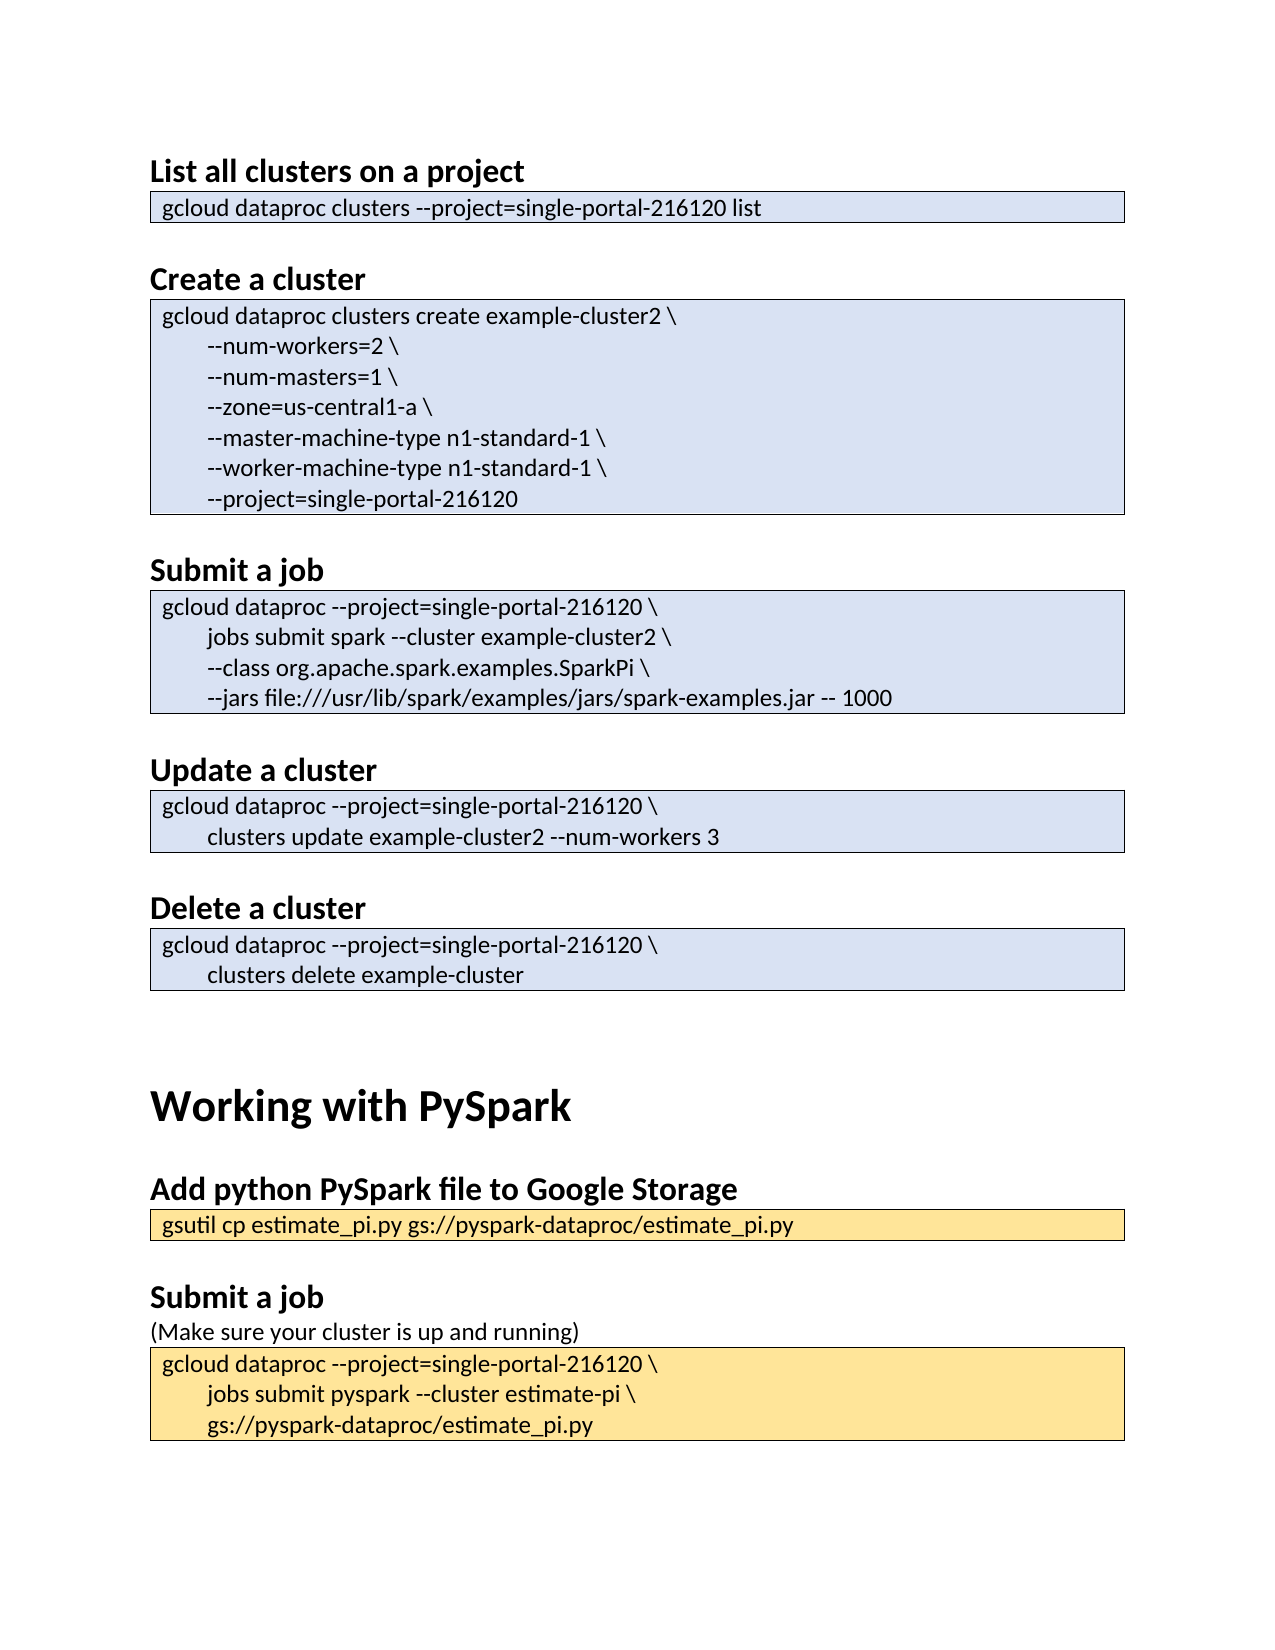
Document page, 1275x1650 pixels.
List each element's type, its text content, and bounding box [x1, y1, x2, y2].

table_header gcloud dataproc clusters create example-cluster2 \ --num-workers=2 \ --num-masters=1 \ --zone=us-central1-a \ --master-machine-type n1-standard-1 \ --worker-machine-type n1-standard-1 \ --project=single-portal-216120 [151, 300, 1124, 513]
subtitle Delete a cluster [150, 887, 1125, 928]
subtitle Create a cluster [150, 258, 1125, 299]
table_header gcloud dataproc --project=single-portal-216120 \ clusters delete example-cluster [151, 929, 1124, 990]
table_header gcloud dataproc --project=single-portal-216120 \ jobs submit pyspark --cluster estimate-pi \ gs://pyspark-dataproc/estimate_pi.py [151, 1348, 1124, 1440]
table_header gcloud dataproc --project=single-portal-216120 \ jobs submit spark --cluster example-cluster2 \ --class org.apache.spark.examples.SparkPi \ --jars file:///usr/lib/spark/examples/jars/spark-examples.jar -- 1000 [151, 591, 1124, 713]
subtitle Submit a job [150, 1276, 1125, 1317]
text (Make sure your cluster is up and running) [150, 1317, 1125, 1347]
table_header gcloud dataproc --project=single-portal-216120 \ clusters update example-cluster2 --num-workers 3 [151, 791, 1124, 852]
table_header gsutil cp estimate_pi.py gs://pyspark-dataproc/estimate_pi.py [151, 1210, 1124, 1240]
subtitle List all clusters on a project [150, 150, 1125, 191]
subtitle Working with PySpark [150, 1077, 1125, 1133]
subtitle Update a cluster [150, 749, 1125, 789]
subtitle Submit a job [150, 549, 1125, 590]
subtitle Add python PySpark file to Google Storage [150, 1168, 1125, 1208]
table_header gcloud dataproc clusters --project=single-portal-216120 list [151, 192, 1124, 222]
